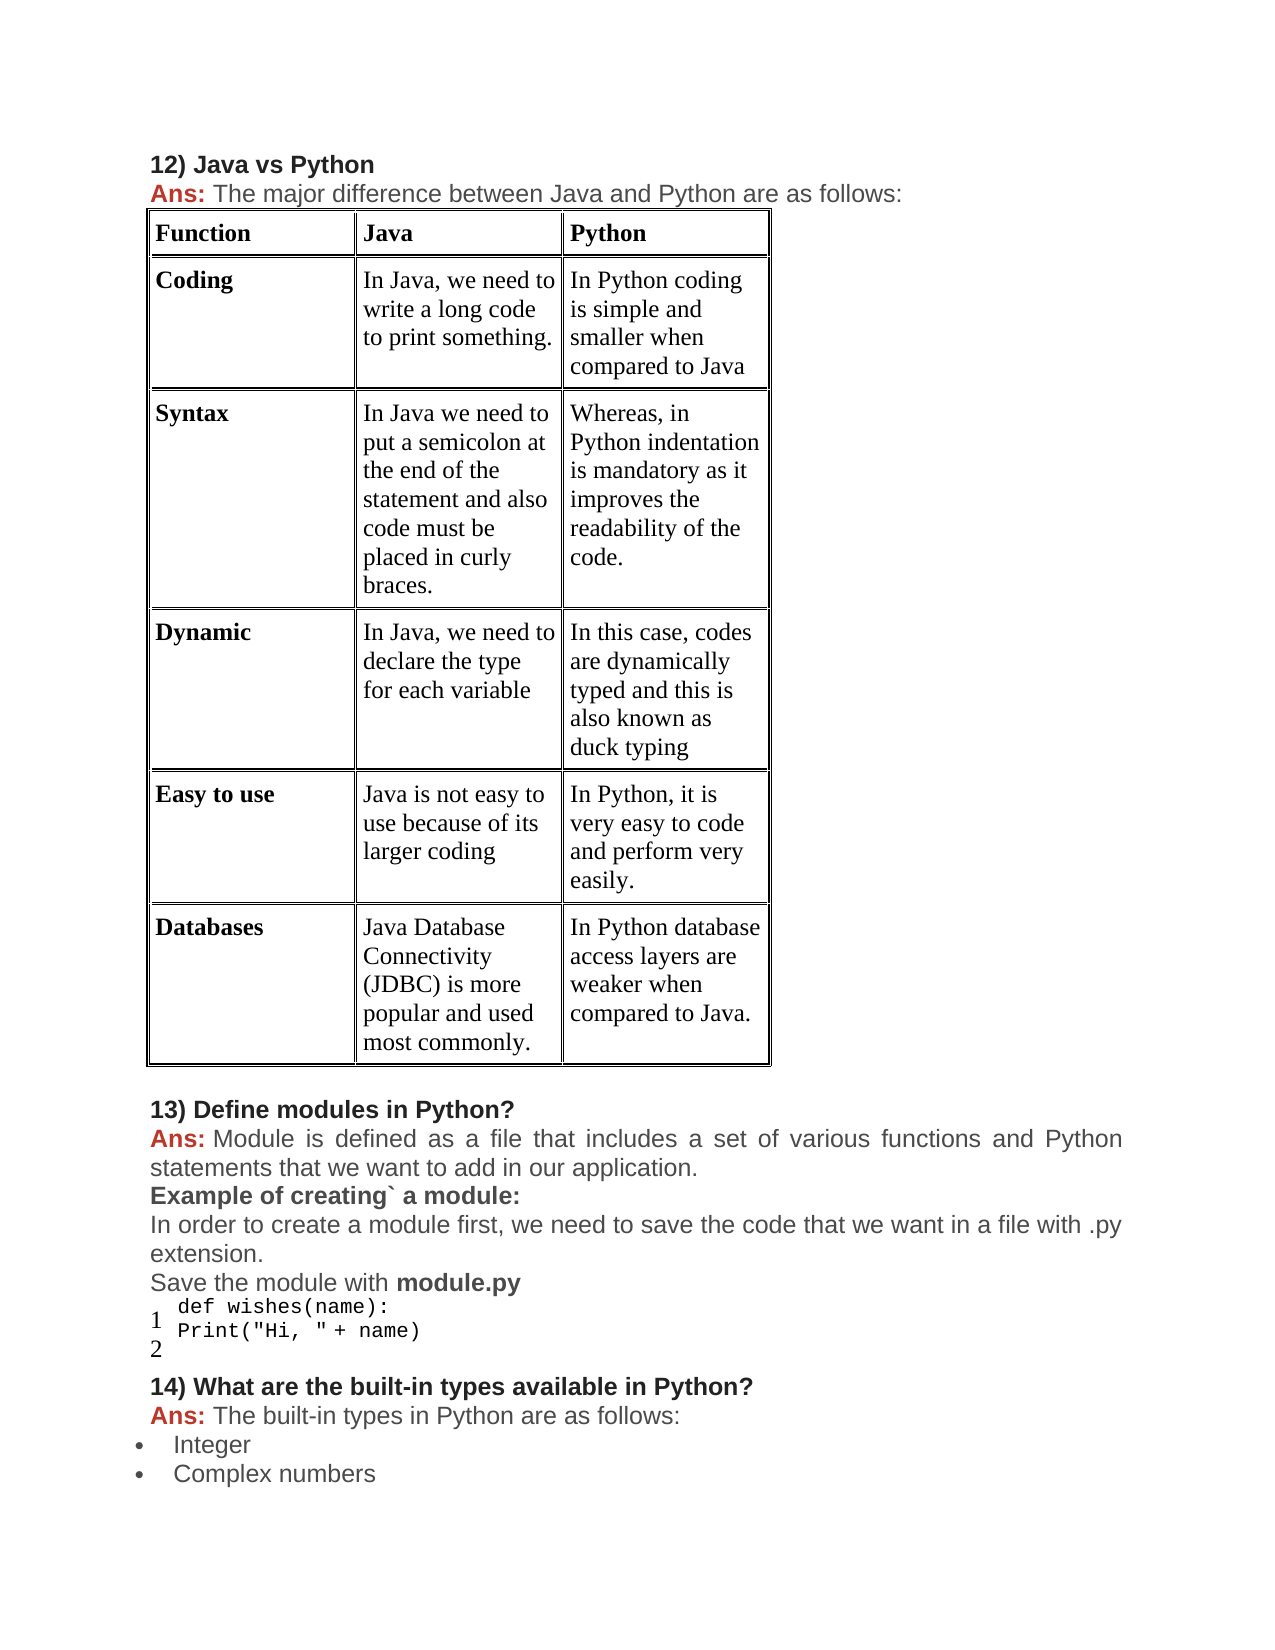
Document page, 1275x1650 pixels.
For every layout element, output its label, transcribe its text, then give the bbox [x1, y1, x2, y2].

table_cell Easy to use [150, 768, 354, 901]
text 12) Java vs Python [150, 150, 1125, 179]
table_cell Databases [150, 901, 356, 1063]
text 14) What are the built-in types available in Python? [150, 1372, 1125, 1401]
table_cell Dynamic [148, 607, 356, 768]
table_cell In Python coding is simple and smaller when compared to Java [564, 254, 769, 387]
text In order to create a module first, we need to save the code that we want in a file with .py extension. [150, 1210, 1125, 1268]
table_header def wishes(name): Print("Hi, " + name) [178, 1296, 805, 1372]
table_cell In Java, we need to declare the type for each variable [357, 610, 561, 768]
table_cell In Python database access layers are weaker when compared to Java. [563, 901, 769, 1063]
text Save the module with module.py [150, 1268, 1125, 1296]
table_cell Java Database Connectivity (JDBC) is more popular and used most commonly. [356, 905, 563, 1063]
list Integer [136, 1430, 1125, 1459]
list Complex numbers [136, 1459, 1125, 1487]
table_header Python [563, 211, 768, 254]
table_cell Syntax [150, 387, 354, 607]
text Ans: The major difference between Java and Python are as follows: [150, 179, 1125, 207]
table_cell Coding [150, 254, 354, 387]
text 13) Define modules in Python? [150, 1095, 1125, 1124]
table_cell In Java, we need to write a long code to print something. [357, 258, 561, 387]
text Ans: Module is defined as a file that includes a set of various functions and Python statements that we want to add in our application. [150, 1124, 1125, 1181]
text Example of creating` a module: [150, 1181, 1125, 1210]
table_cell Java is not easy to use because of its larger coding [357, 772, 561, 901]
table_cell In Python, it is very easy to code and perform very easily. [564, 768, 769, 901]
table_cell In Java we need to put a semicolon at the end of the statement and also code must be placed in curly braces. [357, 391, 561, 607]
table_cell Whereas, in Python indentation is mandatory as it improves the readability of the code. [564, 387, 769, 607]
table_header 1 2 [150, 1296, 177, 1372]
table_cell In this case, codes are dynamically typed and this is also known as duck typing [563, 607, 770, 768]
table_header Java [356, 211, 563, 254]
table_header Function [150, 211, 356, 254]
text Ans: The built-in types in Python are as follows: [150, 1401, 1125, 1430]
